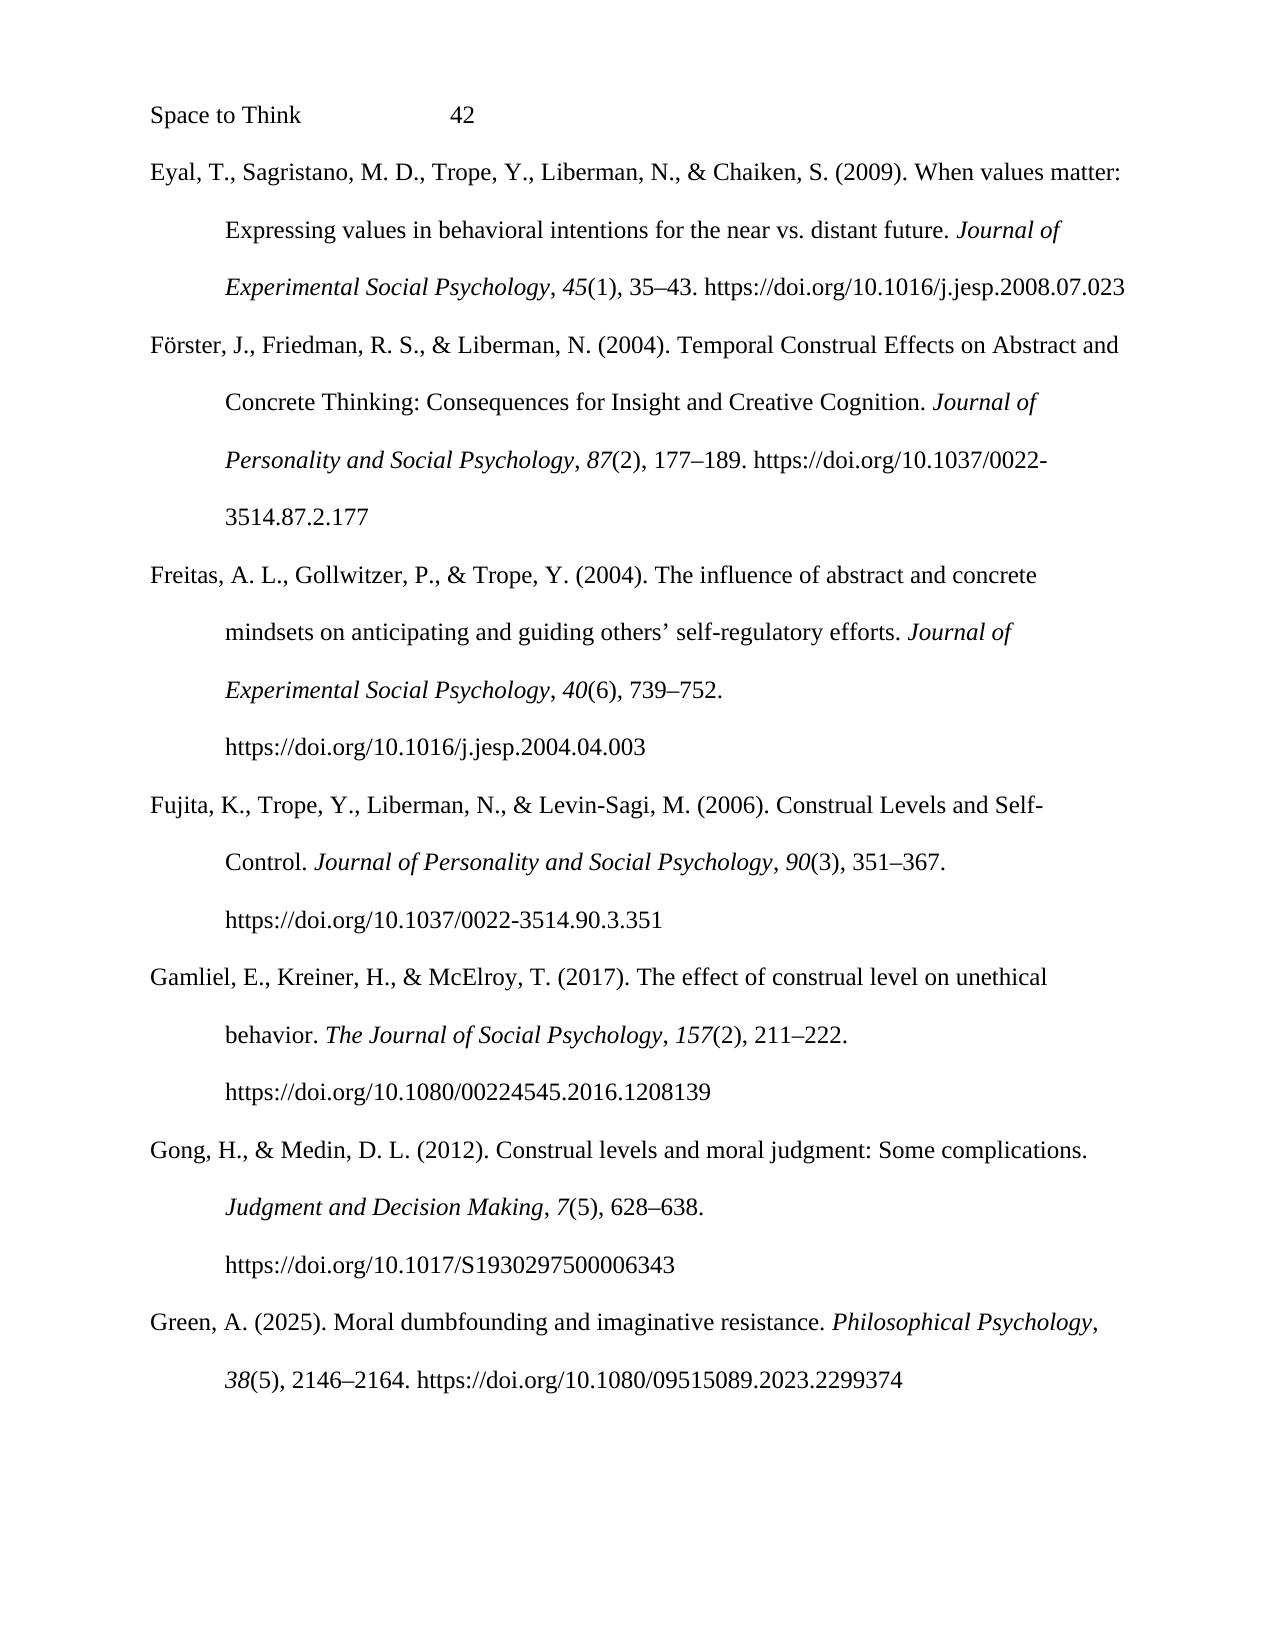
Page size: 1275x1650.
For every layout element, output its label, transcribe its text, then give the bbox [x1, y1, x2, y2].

text Gong, H., & Medin, D. L. (2012). Construal levels and moral judgment: Some complications. Judgment and Decision Making, 7(5), 628–638. https://doi.org/10.1017/S1930297500006343 [150, 1135, 1125, 1279]
text Förster, J., Friedman, R. S., & Liberman, N. (2004). Temporal Construal Effects on Abstract and Concrete Thinking: Consequences for Insight and Creative Cognition. Journal of Personality and Social Psychology, 87(2), 177–189. https://doi.org/10.1037/0022-3514.87.2.177 [150, 330, 1125, 531]
text Freitas, A. L., Gollwitzer, P., & Trope, Y. (2004). The influence of abstract and concrete mindsets on anticipating and guiding others’ self-regulatory efforts. Journal of Experimental Social Psychology, 40(6), 739–752. https://doi.org/10.1016/j.jesp.2004.04.003 [150, 560, 1125, 761]
text Eyal, T., Sagristano, M. D., Trope, Y., Liberman, N., & Chaiken, S. (2009). When values matter: Expressing values in behavioral intentions for the near vs. distant future. Journal of Experimental Social Psychology, 45(1), 35–43. https://doi.org/10.1016/j.jesp.2008.07.023 [150, 157, 1125, 301]
text Green, A. (2025). Moral dumbfounding and imaginative resistance. Philosophical Psychology, 38(5), 2146–2164. https://doi.org/10.1080/09515089.2023.2299374 [150, 1307, 1125, 1394]
text Fujita, K., Trope, Y., Liberman, N., & Levin-Sagi, M. (2006). Construal Levels and Self-Control. Journal of Personality and Social Psychology, 90(3), 351–367. https://doi.org/10.1037/0022-3514.90.3.351 [150, 790, 1125, 934]
text Gamliel, E., Kreiner, H., & McElroy, T. (2017). The effect of construal level on unethical behavior. The Journal of Social Psychology, 157(2), 211–222. https://doi.org/10.1080/00224545.2016.1208139 [150, 962, 1125, 1106]
